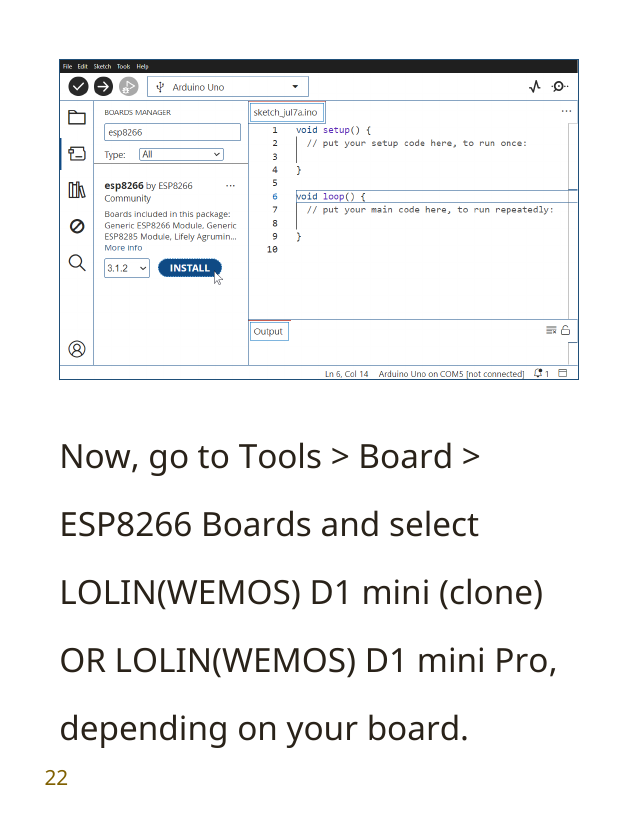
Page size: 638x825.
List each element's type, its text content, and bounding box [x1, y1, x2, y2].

picture [60, 60, 578, 379]
text LOLIN(WEMOS) D1 mini (clone) OR LOLIN(WEMOS) D1 mini Pro, depending on your board. [59, 569, 578, 750]
text Now, go to Tools > Board > ESP8266 Boards and select [59, 432, 578, 546]
